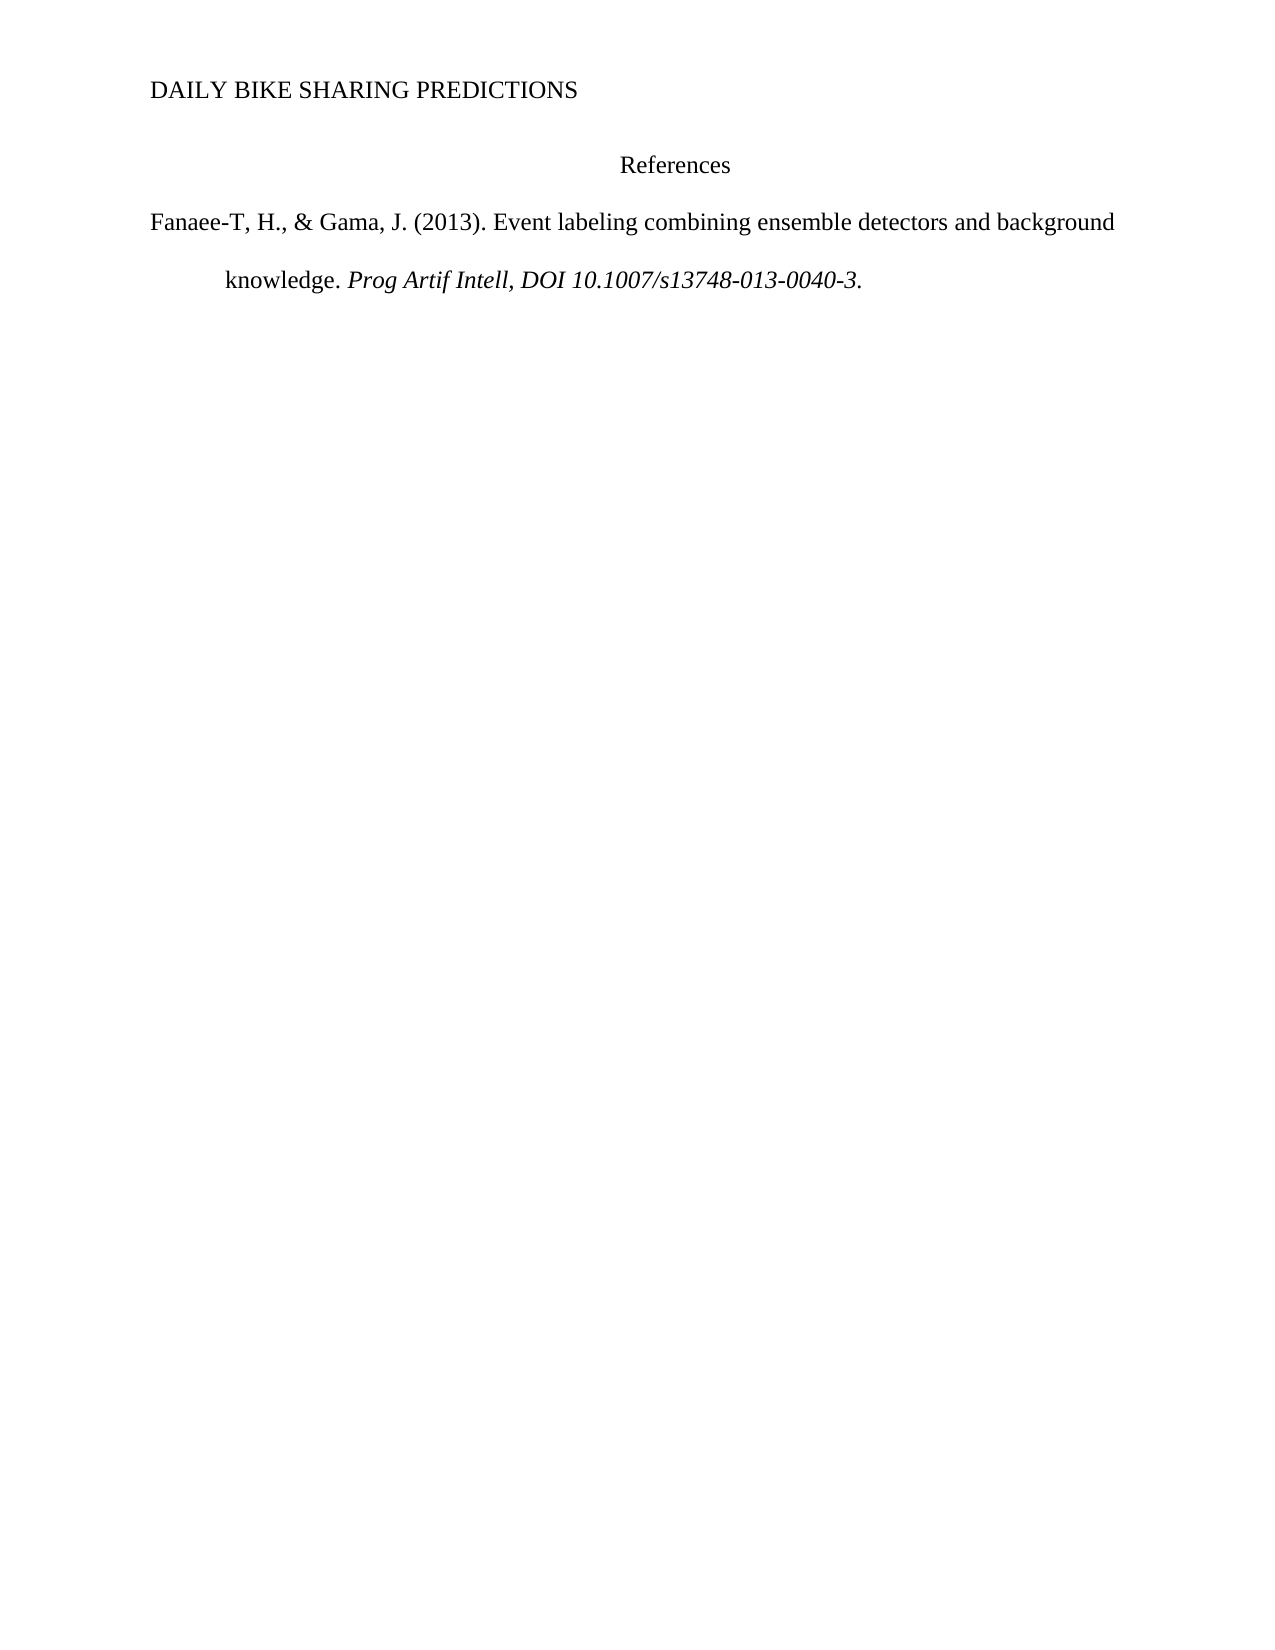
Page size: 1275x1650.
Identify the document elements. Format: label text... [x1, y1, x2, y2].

text References [150, 150, 1125, 179]
text Fanaee-T, H., & Gama, J. (2013). Event labeling combining ensemble detectors and background knowledge. Prog Artif Intell, DOI 10.1007/s13748-013-0040-3. [150, 207, 1125, 294]
